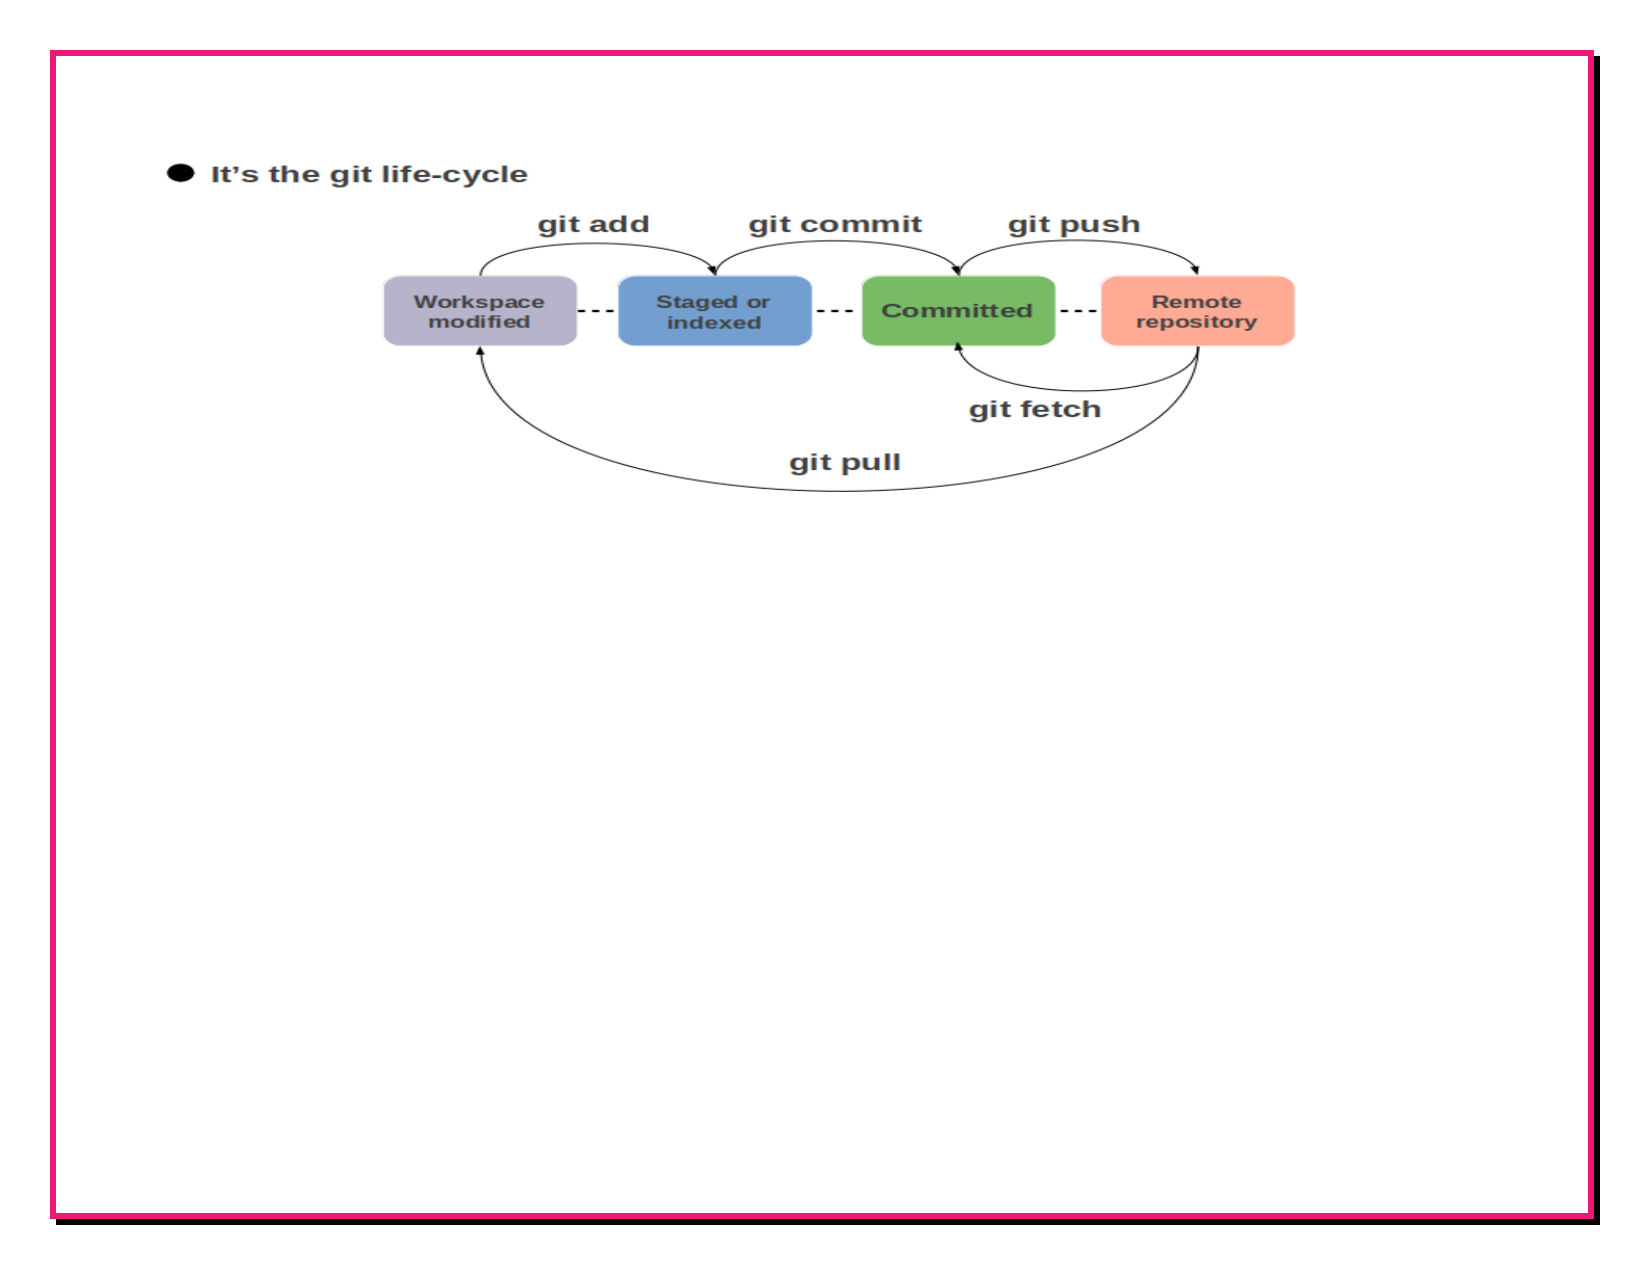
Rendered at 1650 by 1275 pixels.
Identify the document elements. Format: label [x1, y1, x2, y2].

picture [150, 150, 1436, 520]
